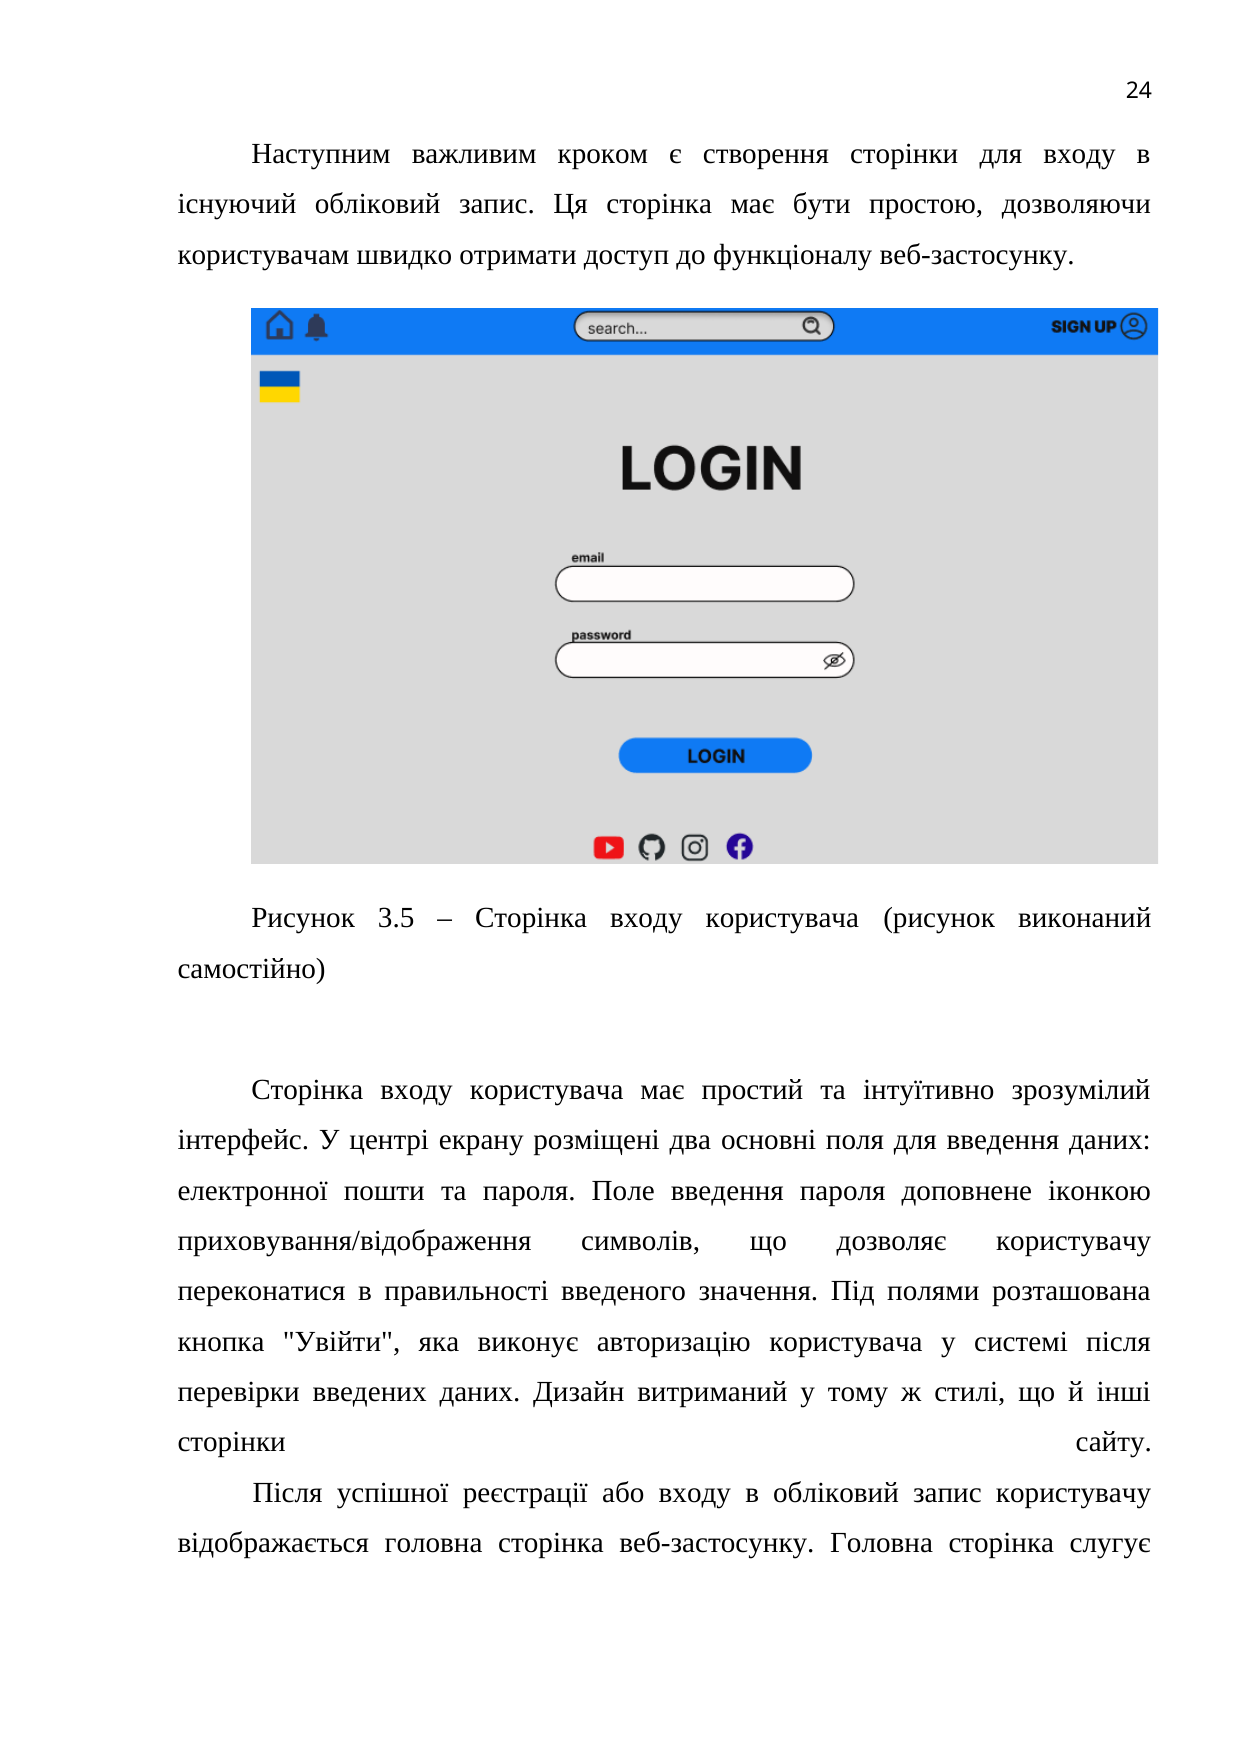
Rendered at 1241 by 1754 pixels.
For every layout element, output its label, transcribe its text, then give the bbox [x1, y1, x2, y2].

text Рисунок 3.5 – Сторінка входу користувача (рисунок виконаний самостійно) [177, 900, 1152, 984]
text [177, 1072, 1152, 1558]
text Наступним важливим кроком є створення сторінки для входу в існуючий обліковий запис. Ця сторінка має бути простою, дозволяючи користувачам швидко отримати доступ до функціоналу веб-застосунку. [177, 136, 1152, 270]
picture [251, 308, 1159, 864]
